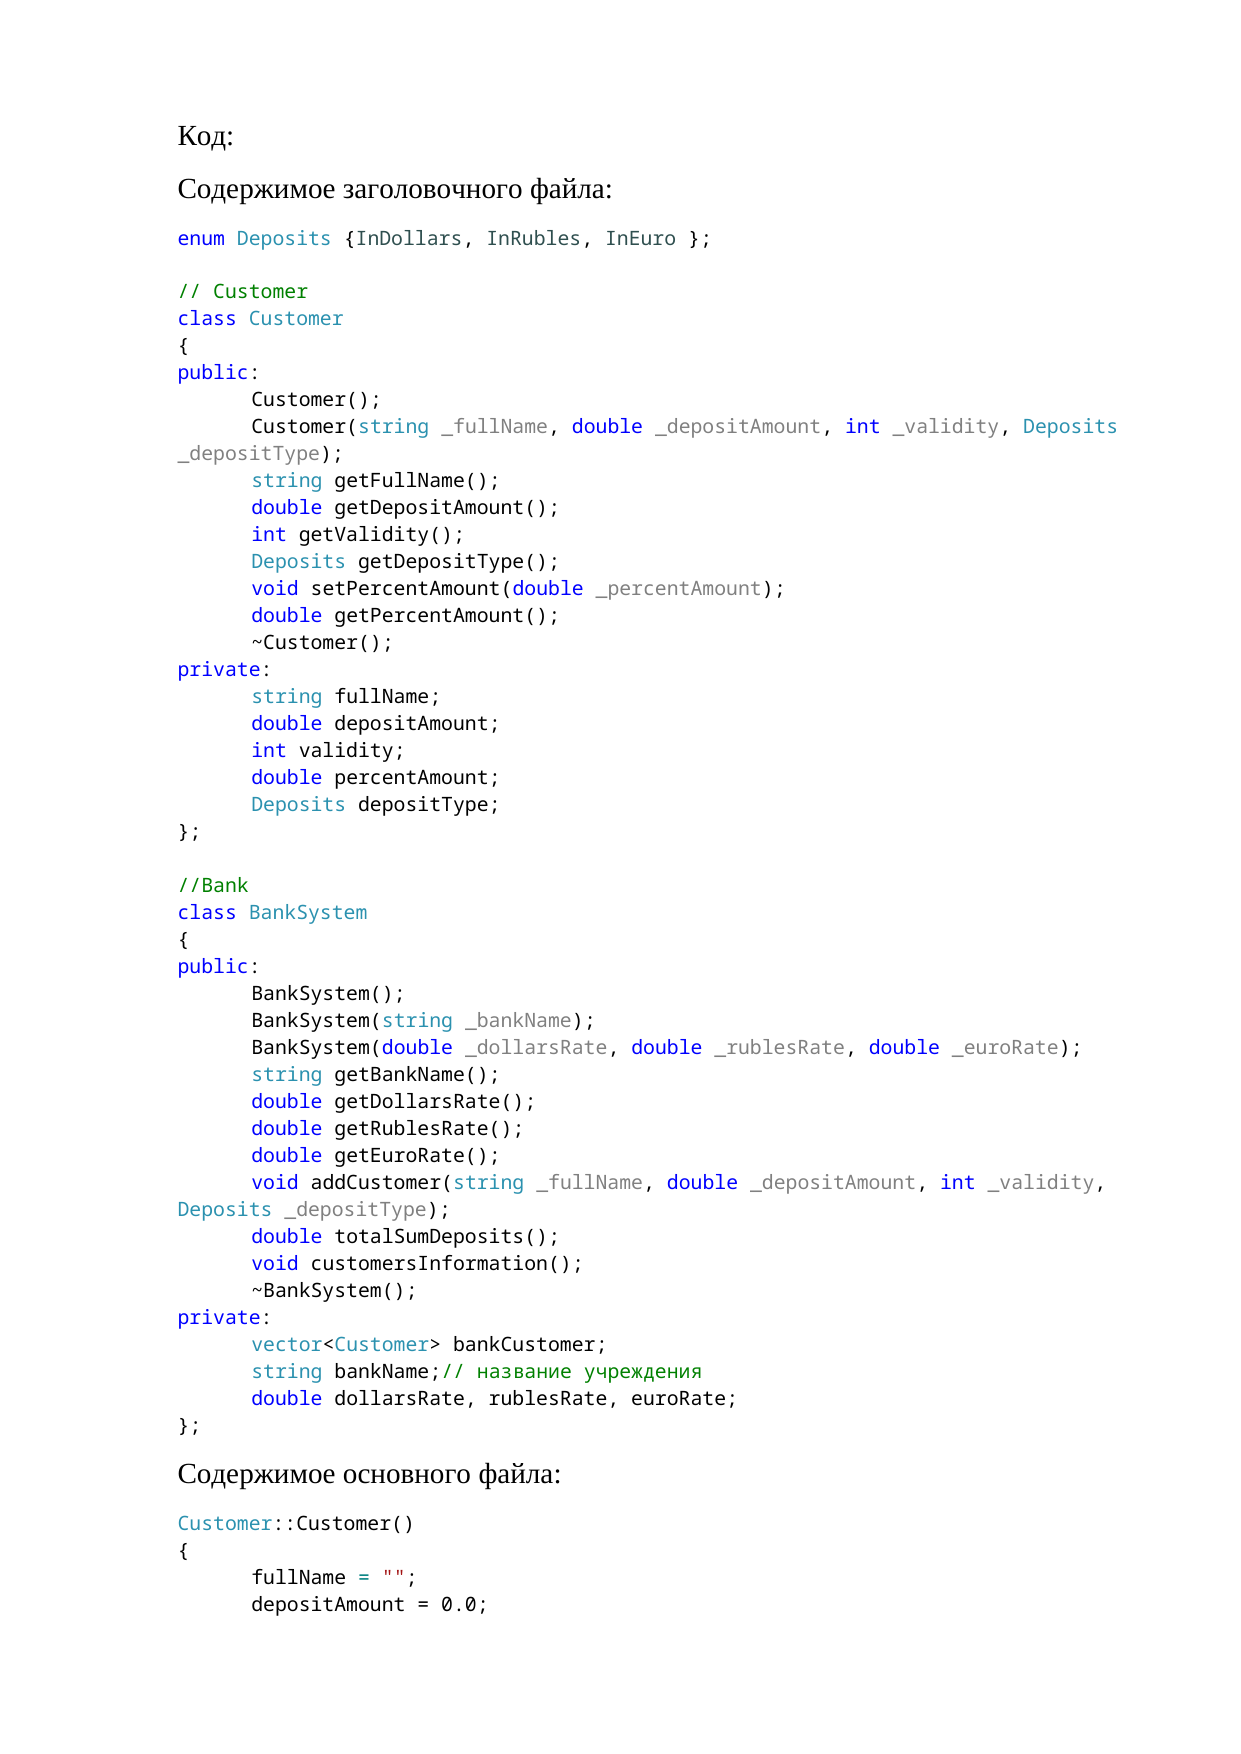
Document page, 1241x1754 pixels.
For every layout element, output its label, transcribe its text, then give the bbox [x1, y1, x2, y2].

text }; [177, 817, 1152, 844]
text string getBankName(); [177, 1060, 1152, 1087]
text enum Deposits {InDollars, InRubles, InEuro }; [177, 224, 1152, 251]
text Deposits depositType; [177, 790, 1152, 817]
text ~Customer(); [177, 628, 1152, 655]
text Deposits getDepositType(); [177, 547, 1152, 574]
text Customer::Customer() [177, 1509, 1152, 1536]
text vector<Customer> bankCustomer; [177, 1330, 1152, 1357]
text double getEuroRate(); [177, 1141, 1152, 1168]
text BankSystem(string _bankName); [177, 1006, 1152, 1033]
text string fullName; [177, 682, 1152, 709]
text string getFullName(); [177, 467, 1152, 493]
text public: [177, 359, 1152, 386]
text Customer(); [177, 386, 1152, 413]
text { [177, 925, 1152, 952]
text int getValidity(); [177, 521, 1152, 547]
text class Customer [177, 305, 1152, 332]
text ~BankSystem(); [177, 1276, 1152, 1303]
text double getDepositAmount(); [177, 493, 1152, 521]
text double totalSumDeposits(); [177, 1222, 1152, 1249]
text }; [177, 1411, 1152, 1438]
text fullName = ""; [177, 1563, 1152, 1590]
text void customersInformation(); [177, 1249, 1152, 1276]
text double dollarsRate, rublesRate, euroRate; [177, 1384, 1152, 1411]
text private: [177, 1303, 1152, 1330]
text // Customer [177, 278, 1152, 305]
text { [177, 332, 1152, 359]
text double getPercentAmount(); [177, 601, 1152, 628]
text //Bank [177, 871, 1152, 898]
text double getRublesRate(); [177, 1114, 1152, 1141]
text string bankName;// название учреждения [177, 1357, 1152, 1384]
text public: [177, 952, 1152, 979]
text double depositAmount; [177, 709, 1152, 736]
text private: [177, 655, 1152, 682]
text double getDollarsRate(); [177, 1087, 1152, 1114]
text BankSystem(double _dollarsRate, double _rublesRate, double _euroRate); [177, 1033, 1152, 1060]
text Код: [177, 118, 1152, 152]
text BankSystem(); [177, 979, 1152, 1006]
text double percentAmount; [177, 763, 1152, 790]
text Содержимое основного файла: [177, 1457, 1152, 1490]
text void setPercentAmount(double _percentAmount); [177, 574, 1152, 601]
text Содержимое заголовочного файла: [177, 171, 1152, 204]
text void addCustomer(string _fullName, double _depositAmount, int _validity, Deposits _depositType); [177, 1168, 1152, 1222]
text int validity; [177, 736, 1152, 763]
text Customer(string _fullName, double _depositAmount, int _validity, Deposits _depositType); [177, 413, 1152, 467]
text { [177, 1536, 1152, 1563]
text class BankSystem [177, 898, 1152, 925]
text depositAmount = 0.0; [177, 1590, 1152, 1617]
